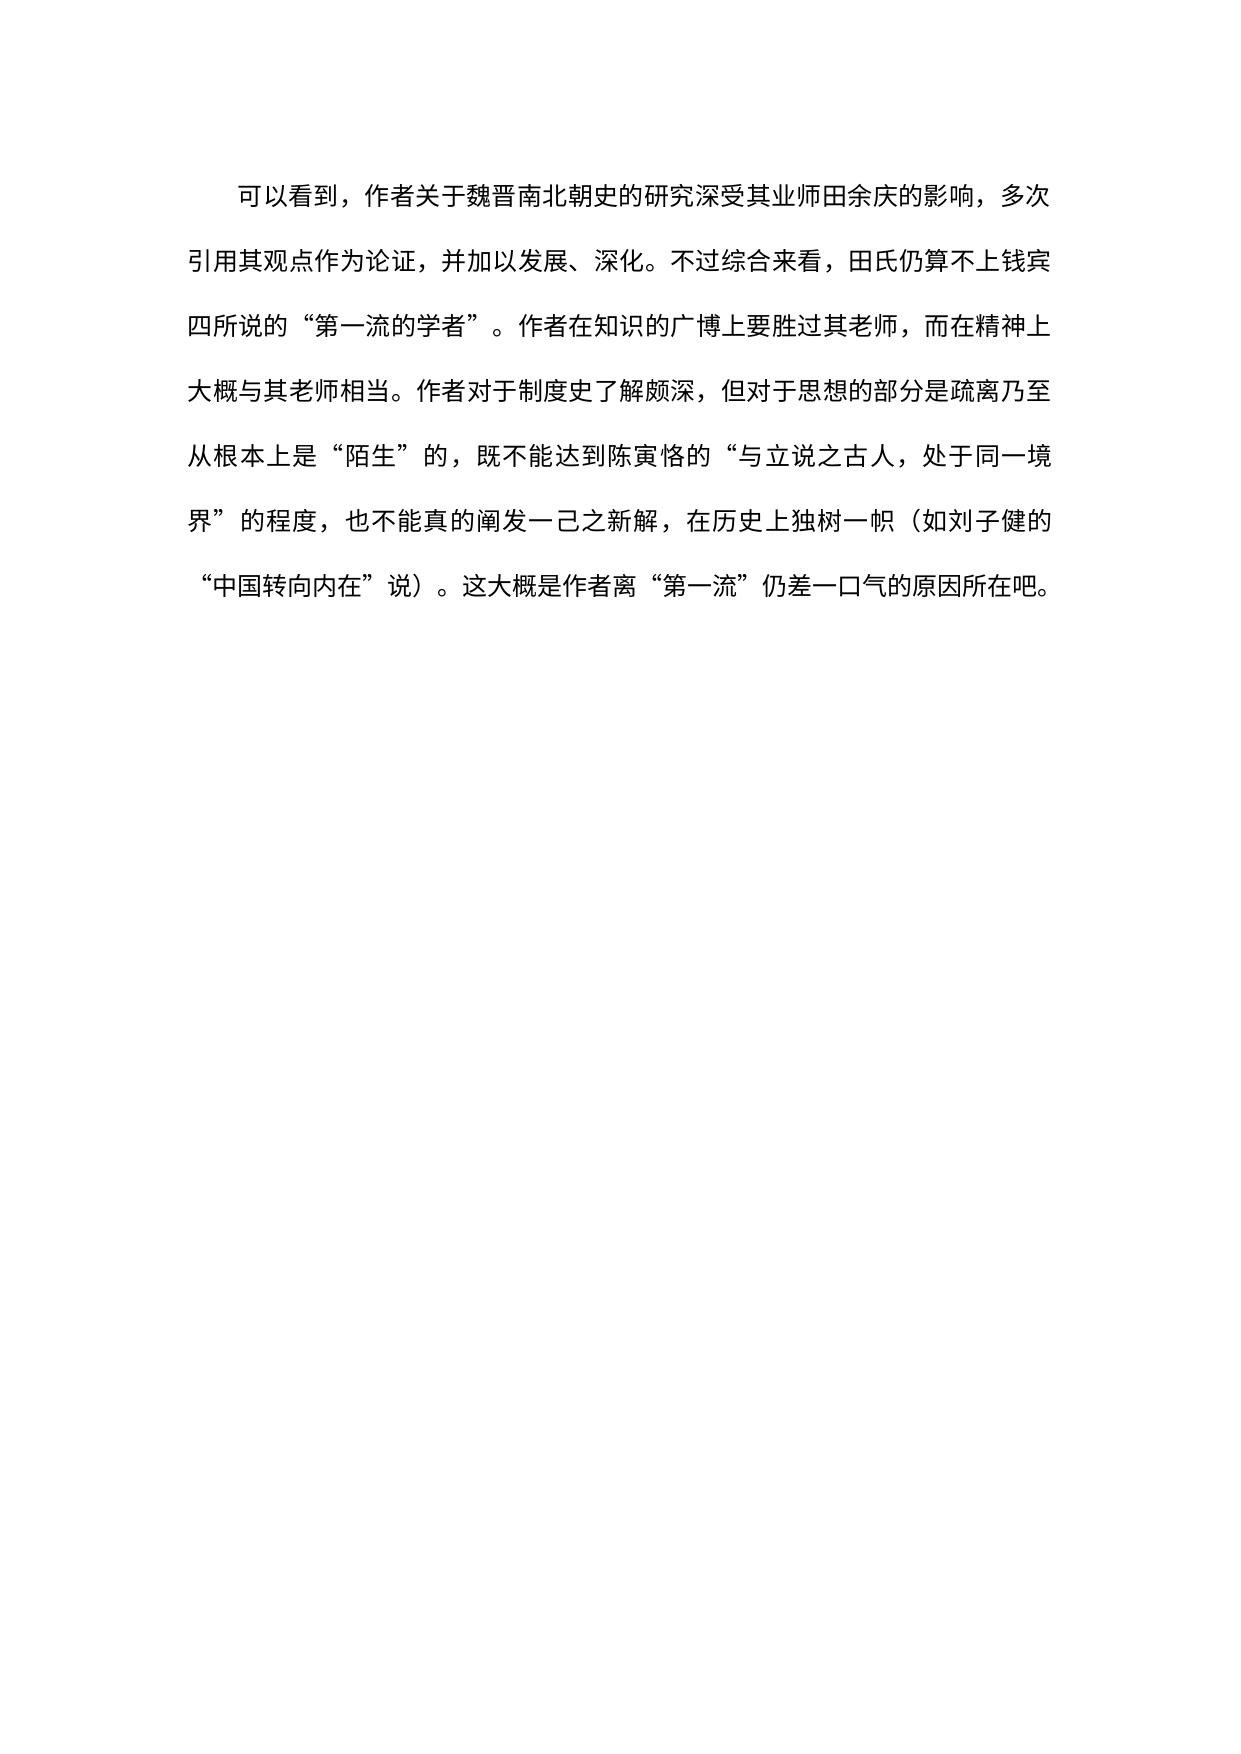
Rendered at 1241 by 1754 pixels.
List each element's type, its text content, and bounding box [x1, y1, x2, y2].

text 可以看到，作者关于魏晋南北朝史的研究深受其业师田余庆的影响，多次引用其观点作为论证，并加以发展、深化。不过综合来看，田氏仍算不上钱宾四所说的“第一流的学者”。作者在知识的广博上要胜过其老师，而在精神上大概与其老师相当。作者对于制度史了解颇深，但对于思想的部分是疏离乃至从根本上是“陌生”的，既不能达到陈寅恪的“与立说之古人，处于同一境界”的程度，也不能真的阐发一己之新解，在历史上独树一帜（如刘子健的“中国转向内在”说）。这大概是作者离“第一流”仍差一口气的原因所在吧。 [187, 162, 1053, 617]
